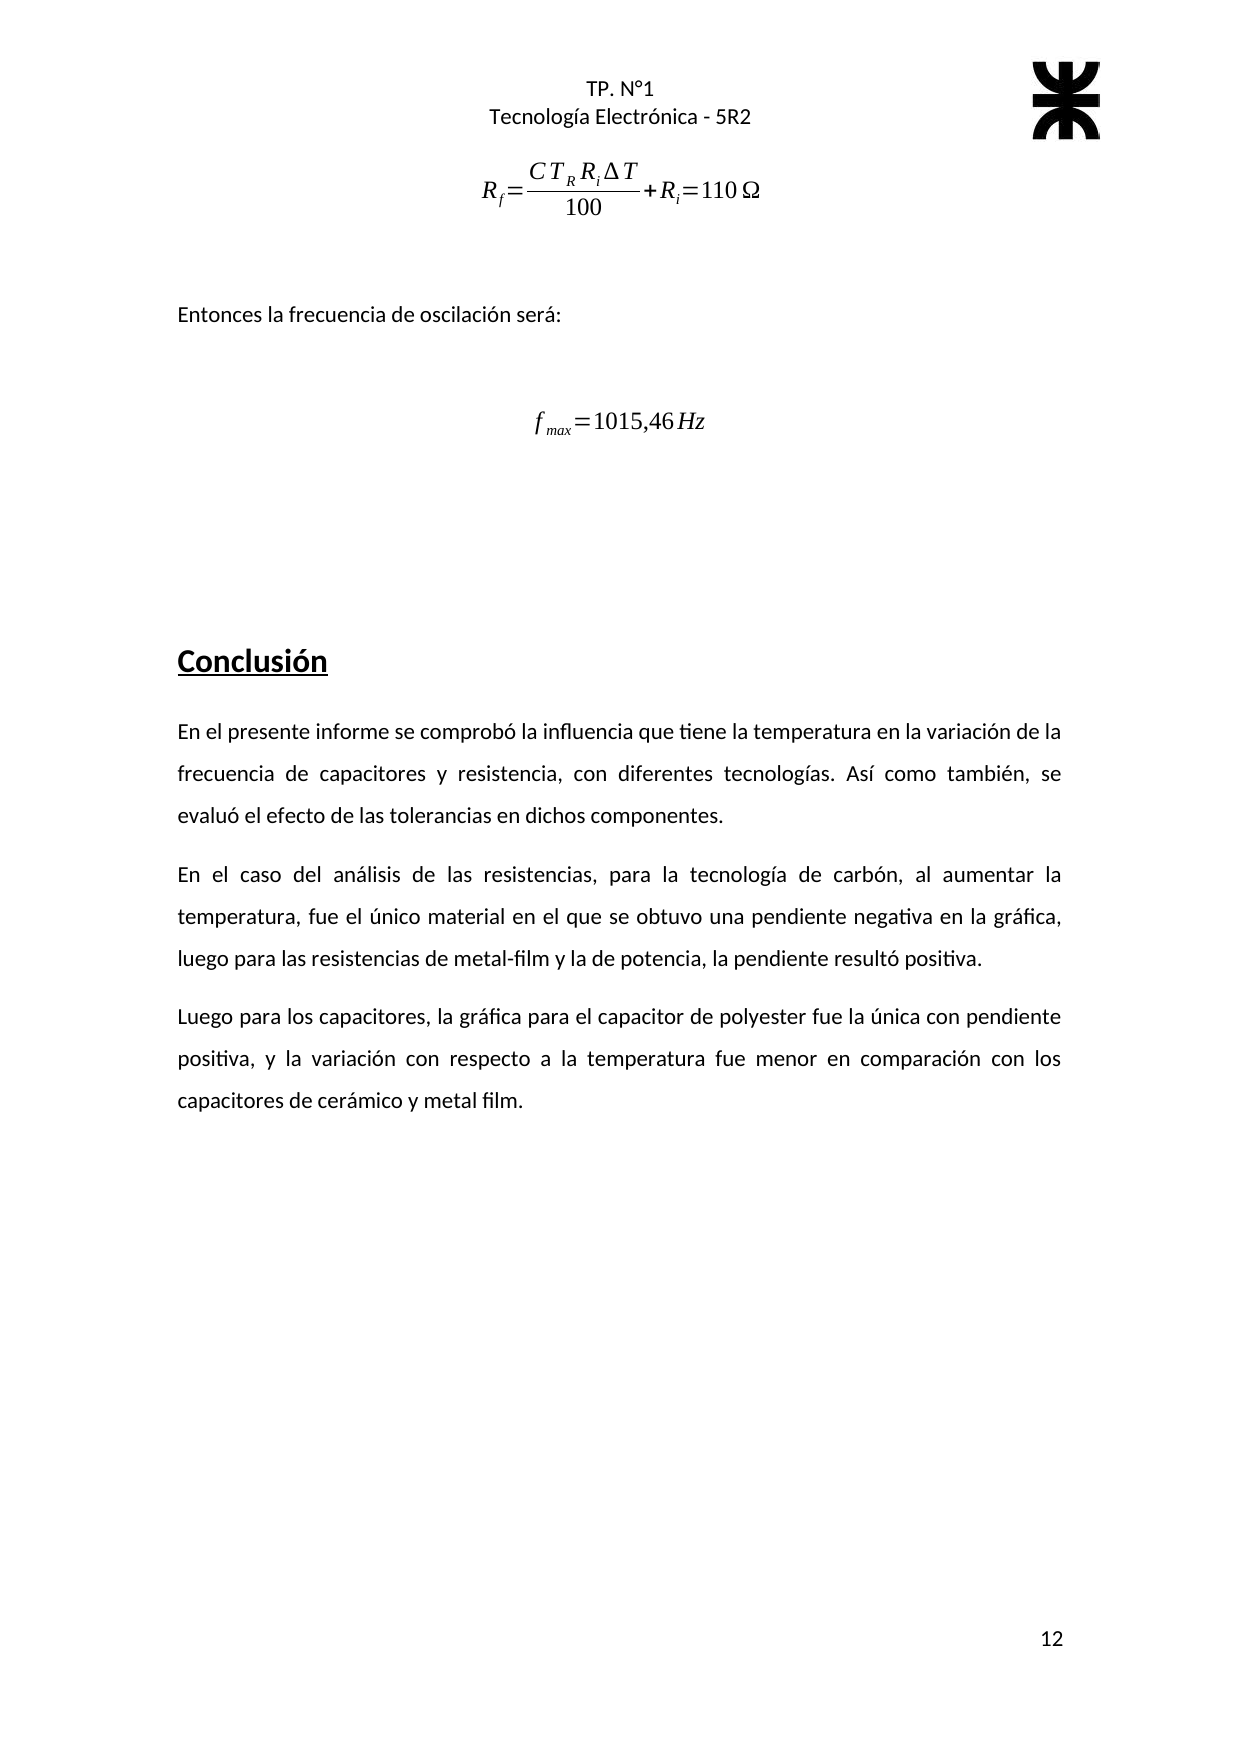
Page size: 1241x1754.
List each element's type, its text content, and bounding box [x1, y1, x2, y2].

text En el caso del análisis de las resistencias, para la tecnología de carbón, al aumentar la temperatura, fue el único material en el que se obtuvo una pendiente negativa en la gráfica, luego para las resistencias de metal-film y la de potencia, la pendiente resultó positiva. [177, 860, 1063, 972]
text En el presente informe se comprobó la influencia que tiene la temperatura en la variación de la frecuencia de capacitores y resistencia, con diferentes tecnologías. Así como también, se evaluó el efecto de las tolerancias en dichos componentes. [177, 717, 1063, 829]
text Entonces la frecuencia de oscilación será: [177, 300, 1063, 328]
text Conclusión [177, 639, 1063, 680]
text Luego para los capacitores, la gráfica para el capacitor de polyester fue la única con pendiente positiva, y la variación con respecto a la temperatura fue menor en comparación con los capacitores de cerámico y metal film. [177, 1002, 1063, 1114]
